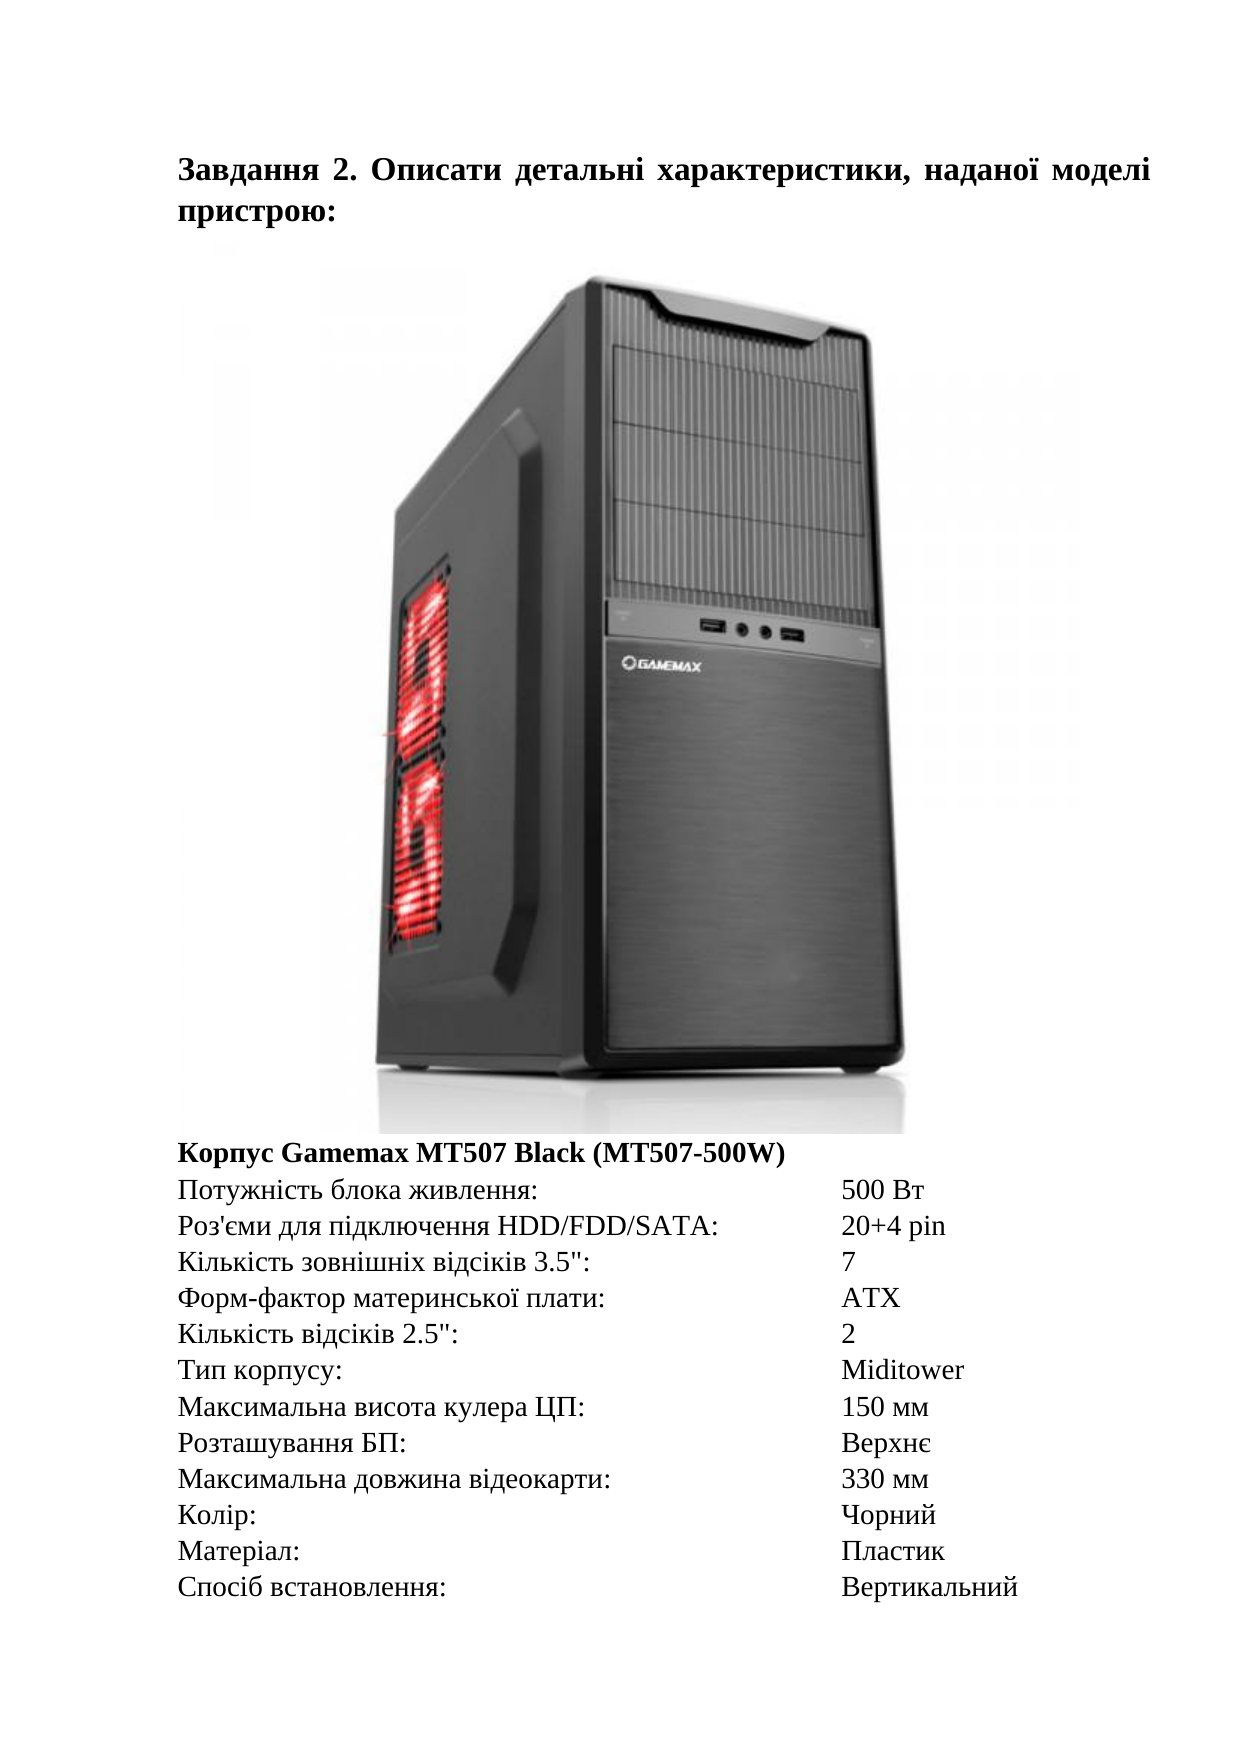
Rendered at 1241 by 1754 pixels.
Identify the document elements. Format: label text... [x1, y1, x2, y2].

list Форм-фактор материнської плати: ATX [177, 1280, 1152, 1314]
list Кількість зовнішніх відсіків 3.5": 7 [177, 1244, 1152, 1278]
list Максимальна висота кулера ЦП: 150 мм [177, 1389, 1152, 1422]
list Корпус Gamemax MT507 Black (MT507-500W) [177, 1136, 1152, 1169]
list Тип корпусу: Miditower [177, 1352, 1152, 1386]
list Максимальна довжина відеокарти: 330 мм [177, 1461, 1152, 1494]
list Розташування БП: Верхнє [177, 1425, 1152, 1458]
list Потужність блока живлення: 500 Вт [177, 1172, 1152, 1205]
list Роз'єми для підключення HDD/FDD/SATA: 20+4 pin [177, 1208, 1152, 1241]
list Завдання 2. Описати детальні характеристики, наданої моделі пристрою: [177, 149, 1152, 229]
list Спосіб встановлення: Вертикальний [177, 1569, 1152, 1603]
list Кількість відсіків 2.5": 2 [177, 1316, 1152, 1350]
picture [177, 231, 1079, 1134]
list Матеріал: Пластик [177, 1533, 1152, 1567]
list Колір: Чорний [177, 1497, 1152, 1531]
